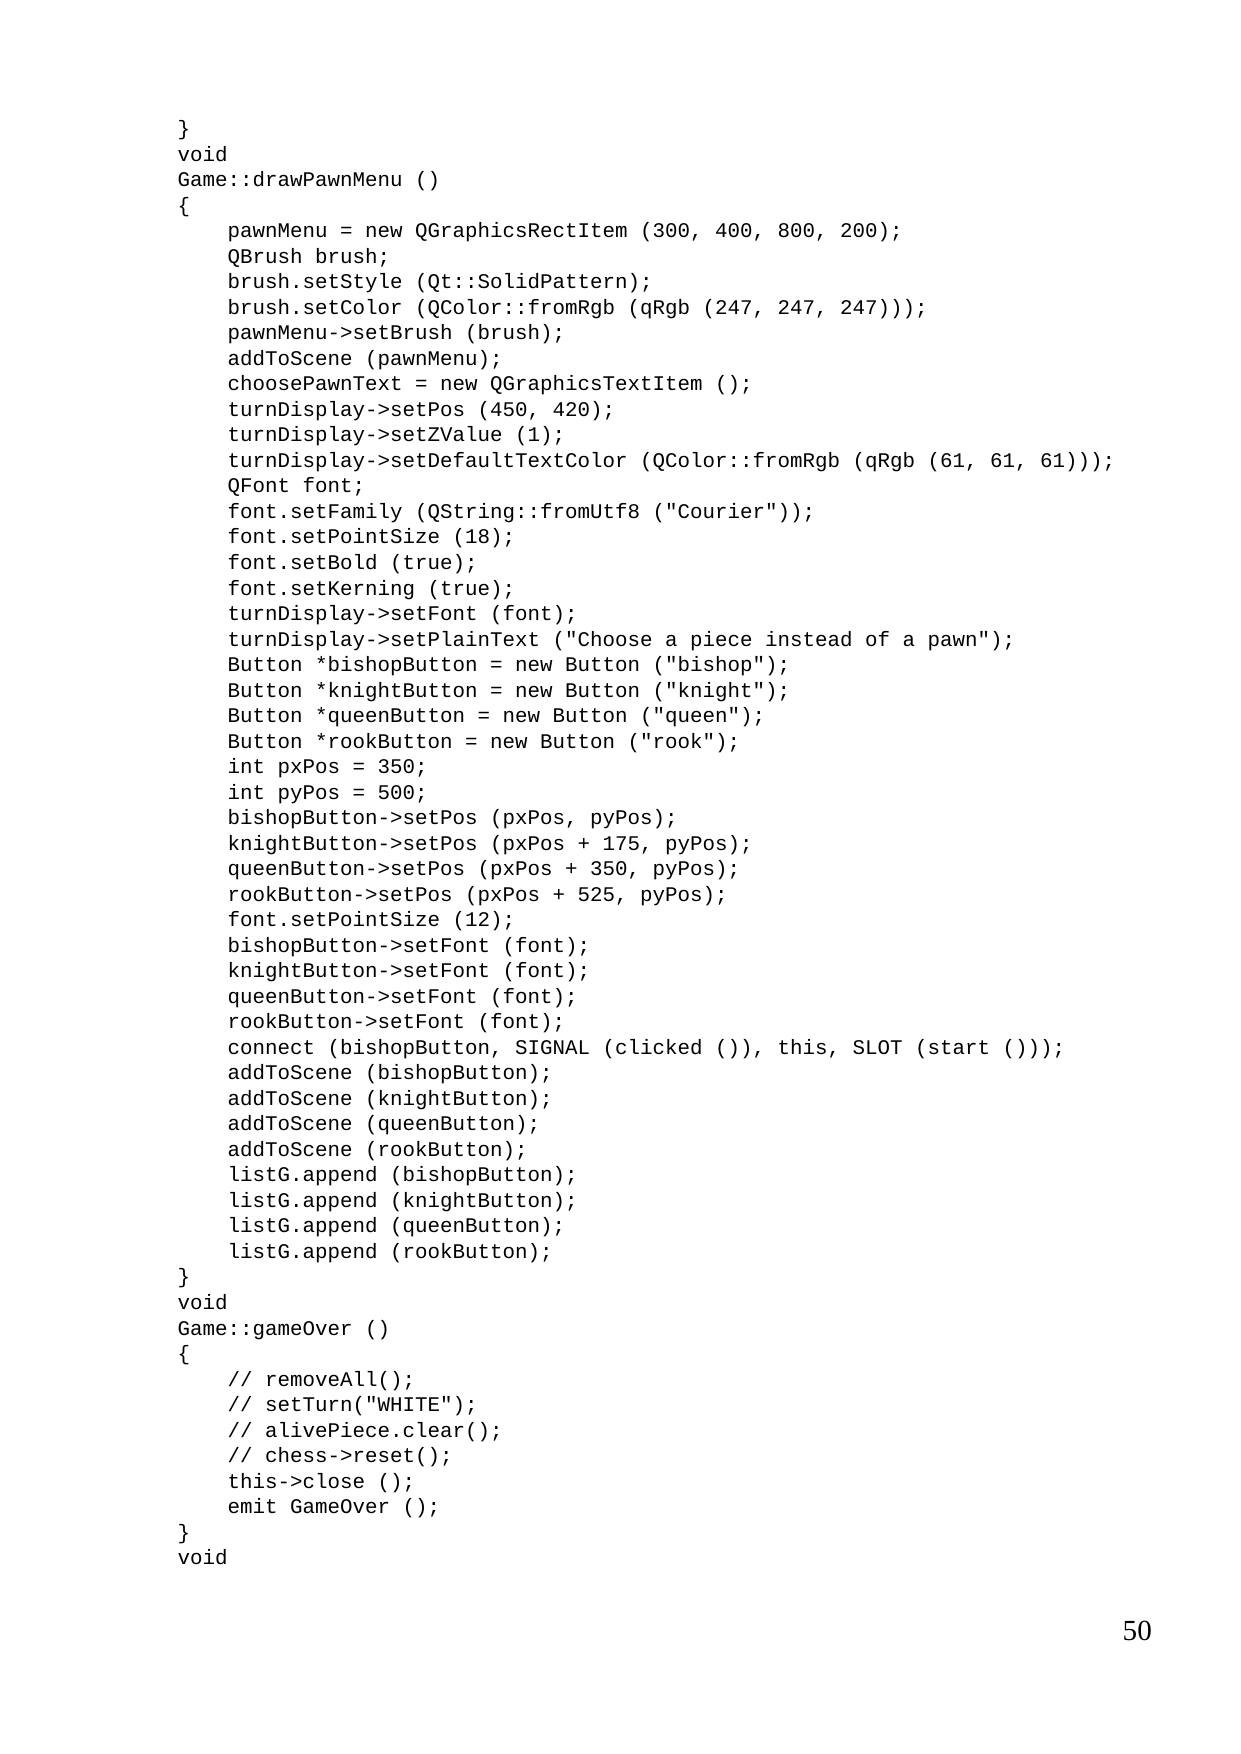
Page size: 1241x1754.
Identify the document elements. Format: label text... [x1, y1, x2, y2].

text rookButton->setFont (font); [177, 1011, 1152, 1035]
text font.setPointSize (18); [177, 526, 1152, 550]
text turnDisplay->setPos (450, 420); [177, 399, 1152, 422]
text brush.setStyle (Qt::SolidPattern); [177, 271, 1152, 295]
text font.setKerning (true); [177, 577, 1152, 601]
text int pyPos = 500; [177, 782, 1152, 805]
text connect (bishopButton, SIGNAL (clicked ()), this, SLOT (start ())); [177, 1037, 1152, 1061]
text listG.append (bishopButton); [177, 1164, 1152, 1188]
text font.setPointSize (12); [177, 909, 1152, 933]
text void [177, 1292, 1152, 1316]
text Game::gameOver () [177, 1318, 1152, 1341]
text // alivePiece.clear(); [177, 1420, 1152, 1443]
text this->close (); [177, 1471, 1152, 1494]
text knightButton->setFont (font); [177, 960, 1152, 984]
text bishopButton->setFont (font); [177, 935, 1152, 958]
text brush.setColor (QColor::fromRgb (qRgb (247, 247, 247))); [177, 297, 1152, 320]
text turnDisplay->setZValue (1); [177, 424, 1152, 448]
text Button *knightButton = new Button ("knight"); [177, 679, 1152, 703]
text bishopButton->setPos (pxPos, pyPos); [177, 807, 1152, 831]
text queenButton->setFont (font); [177, 986, 1152, 1009]
text // chess->reset(); [177, 1445, 1152, 1469]
text listG.append (queenButton); [177, 1216, 1152, 1239]
text QFont font; [177, 475, 1152, 499]
text turnDisplay->setPlainText ("Choose a piece instead of a pawn"); [177, 628, 1152, 652]
text } [177, 1522, 1152, 1545]
text addToScene (rookButton); [177, 1139, 1152, 1163]
text emit GameOver (); [177, 1496, 1152, 1520]
text listG.append (rookButton); [177, 1241, 1152, 1265]
text addToScene (queenButton); [177, 1113, 1152, 1137]
text // removeAll(); [177, 1369, 1152, 1392]
text addToScene (pawnMenu); [177, 348, 1152, 371]
text Button *rookButton = new Button ("rook"); [177, 731, 1152, 754]
text pawnMenu->setBrush (brush); [177, 322, 1152, 346]
text } [177, 118, 1152, 142]
text void [177, 144, 1152, 167]
text addToScene (knightButton); [177, 1088, 1152, 1112]
text rookButton->setPos (pxPos + 525, pyPos); [177, 884, 1152, 907]
text { [177, 1343, 1152, 1367]
text Button *queenButton = new Button ("queen"); [177, 705, 1152, 729]
text knightButton->setPos (pxPos + 175, pyPos); [177, 833, 1152, 856]
text turnDisplay->setDefaultTextColor (QColor::fromRgb (qRgb (61, 61, 61))); [177, 450, 1152, 473]
text void [177, 1547, 1152, 1571]
text pawnMenu = new QGraphicsRectItem (300, 400, 800, 200); [177, 220, 1152, 244]
text } [177, 1267, 1152, 1290]
text listG.append (knightButton); [177, 1190, 1152, 1214]
text choosePawnText = new QGraphicsTextItem (); [177, 373, 1152, 397]
text addToScene (bishopButton); [177, 1062, 1152, 1086]
text font.setFamily (QString::fromUtf8 ("Courier")); [177, 501, 1152, 524]
text turnDisplay->setFont (font); [177, 603, 1152, 627]
text queenButton->setPos (pxPos + 350, pyPos); [177, 858, 1152, 882]
text QBrush brush; [177, 246, 1152, 269]
text Button *bishopButton = new Button ("bishop"); [177, 654, 1152, 678]
text Game::drawPawnMenu () [177, 169, 1152, 193]
text { [177, 195, 1152, 218]
text font.setBold (true); [177, 552, 1152, 576]
text int pxPos = 350; [177, 756, 1152, 780]
text // setTurn("WHITE"); [177, 1394, 1152, 1418]
